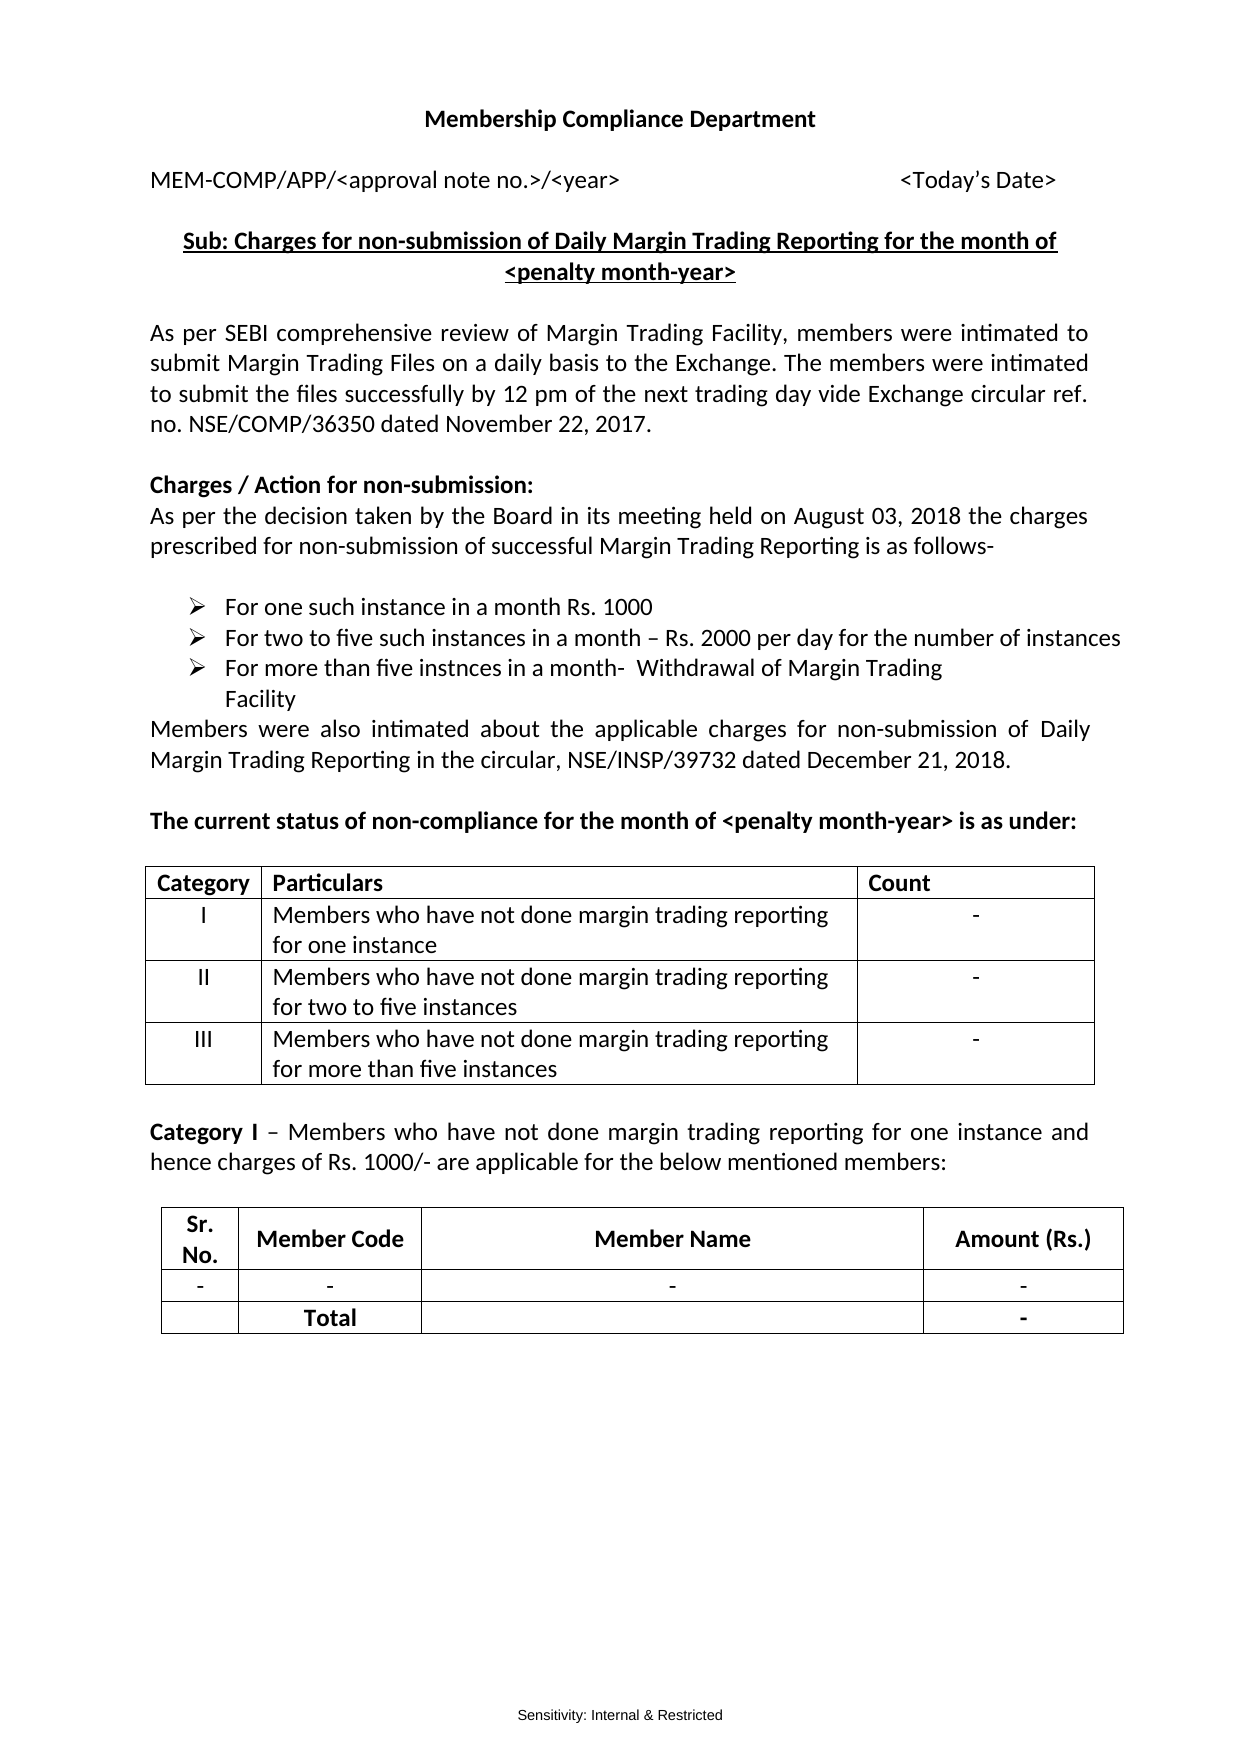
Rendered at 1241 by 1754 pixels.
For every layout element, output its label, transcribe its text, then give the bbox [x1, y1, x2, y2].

table_cell - [924, 1302, 1123, 1332]
table_cell - [422, 1270, 923, 1301]
table_cell - [858, 899, 1094, 960]
table_cell - [858, 961, 1094, 1022]
table_header Category [146, 867, 261, 898]
text The current status of non-compliance for the month of <penalty month-year> is as under: [150, 805, 1090, 836]
text Members were also intimated about the applicable charges for non-submission of Daily Margin Trading Reporting in the circular, NSE/INSP/39732 dated December 21, 2018. [150, 713, 1090, 775]
table_cell Members who have not done margin trading reporting for two to five instances [262, 961, 857, 1022]
table_cell - [239, 1270, 421, 1301]
text MEM-COMP/APP/<approval note no.>/<year> <Today’s Date> [150, 164, 1090, 195]
text As per SEBI comprehensive review of Margin Trading Facility, members were intimated to submit Margin Trading Files on a daily basis to the Exchange. The members were intimated to submit the files successfully by 12 pm of the next trading day vide Exchange circular ref. no. NSE/COMP/36350 dated November 22, 2017. [150, 317, 1090, 439]
table_cell III [146, 1023, 261, 1084]
table_header Member Code [239, 1208, 421, 1269]
table_cell I [146, 899, 261, 960]
table_cell Members who have not done margin trading reporting for one instance [262, 899, 857, 960]
table_cell [162, 1302, 238, 1332]
list For more than five instnces in a month- Withdrawal of Margin Trading Facility [187, 653, 982, 714]
table_header Amount (Rs.) [924, 1208, 1123, 1269]
table_cell - [162, 1270, 238, 1301]
table_cell II [146, 961, 261, 1022]
text As per the decision taken by the Board in its meeting held on August 03, 2018 the charges prescribed for non-submission of successful Margin Trading Reporting is as follows- [150, 500, 1090, 561]
text Membership Compliance Department [150, 103, 1090, 134]
table_header Member Name [422, 1208, 923, 1269]
table_cell Total [239, 1302, 421, 1332]
table_header Count [858, 867, 1094, 898]
text Category I – Members who have not done margin trading reporting for one instance and hence charges of Rs. 1000/- are applicable for the below mentioned members: [150, 1116, 1090, 1177]
table_cell - [924, 1270, 1123, 1301]
table_cell Members who have not done margin trading reporting for more than five instances [262, 1023, 857, 1084]
list For one such instance in a month Rs. 1000 [187, 591, 1090, 622]
table_cell [422, 1302, 923, 1332]
table_cell - [858, 1023, 1094, 1084]
table_header Particulars [262, 867, 857, 898]
text Sub: Charges for non-submission of Daily Margin Trading Reporting for the month of <penalty month-year> [150, 225, 1090, 286]
text Charges / Action for non-submission: [150, 469, 1090, 500]
table_header Sr. No. [162, 1208, 238, 1269]
list For two to five such instances in a month – Rs. 2000 per day for the number of instances [187, 622, 1125, 652]
